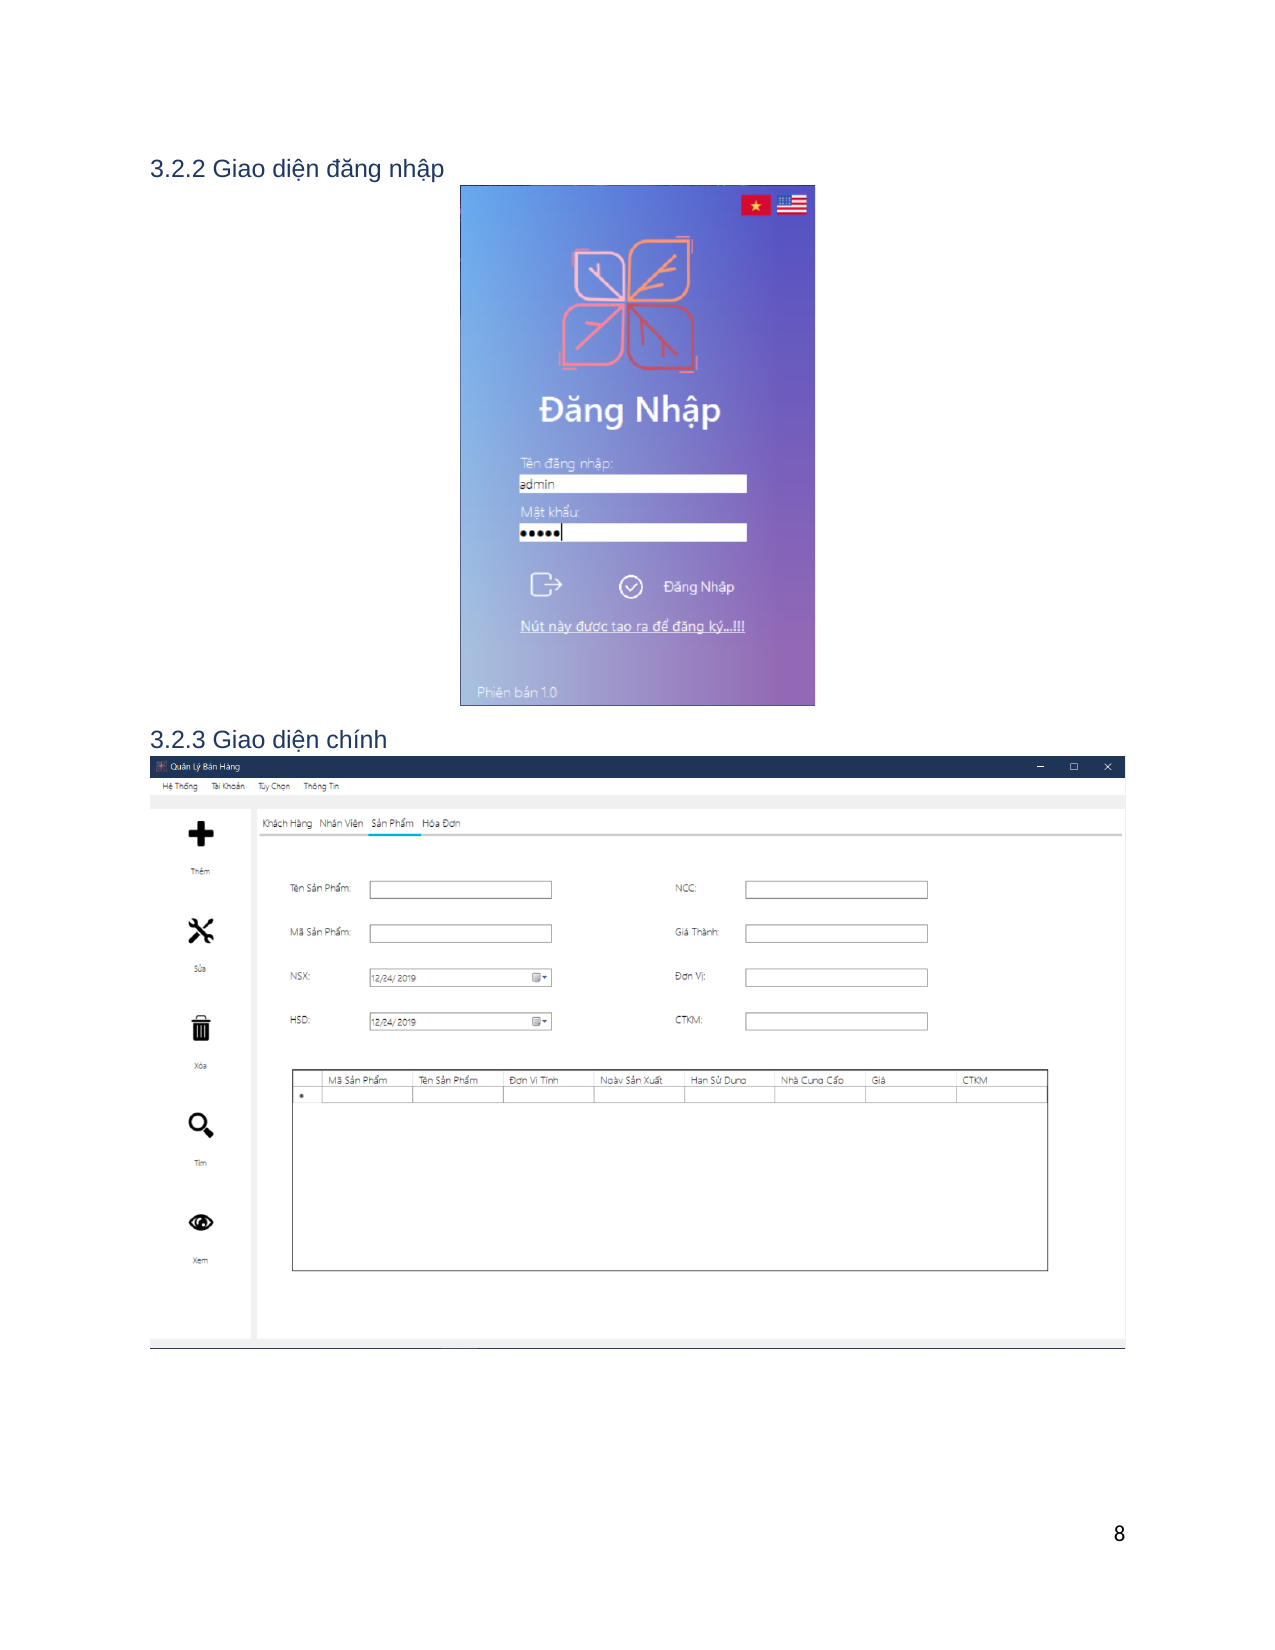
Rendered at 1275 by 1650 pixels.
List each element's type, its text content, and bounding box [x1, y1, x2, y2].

subtitle 3.2.2 Giao diện đăng nhập [150, 154, 1125, 183]
subtitle 3.2.3 Giao diện chính [150, 725, 1125, 754]
picture [460, 185, 816, 706]
picture [150, 756, 1125, 1349]
